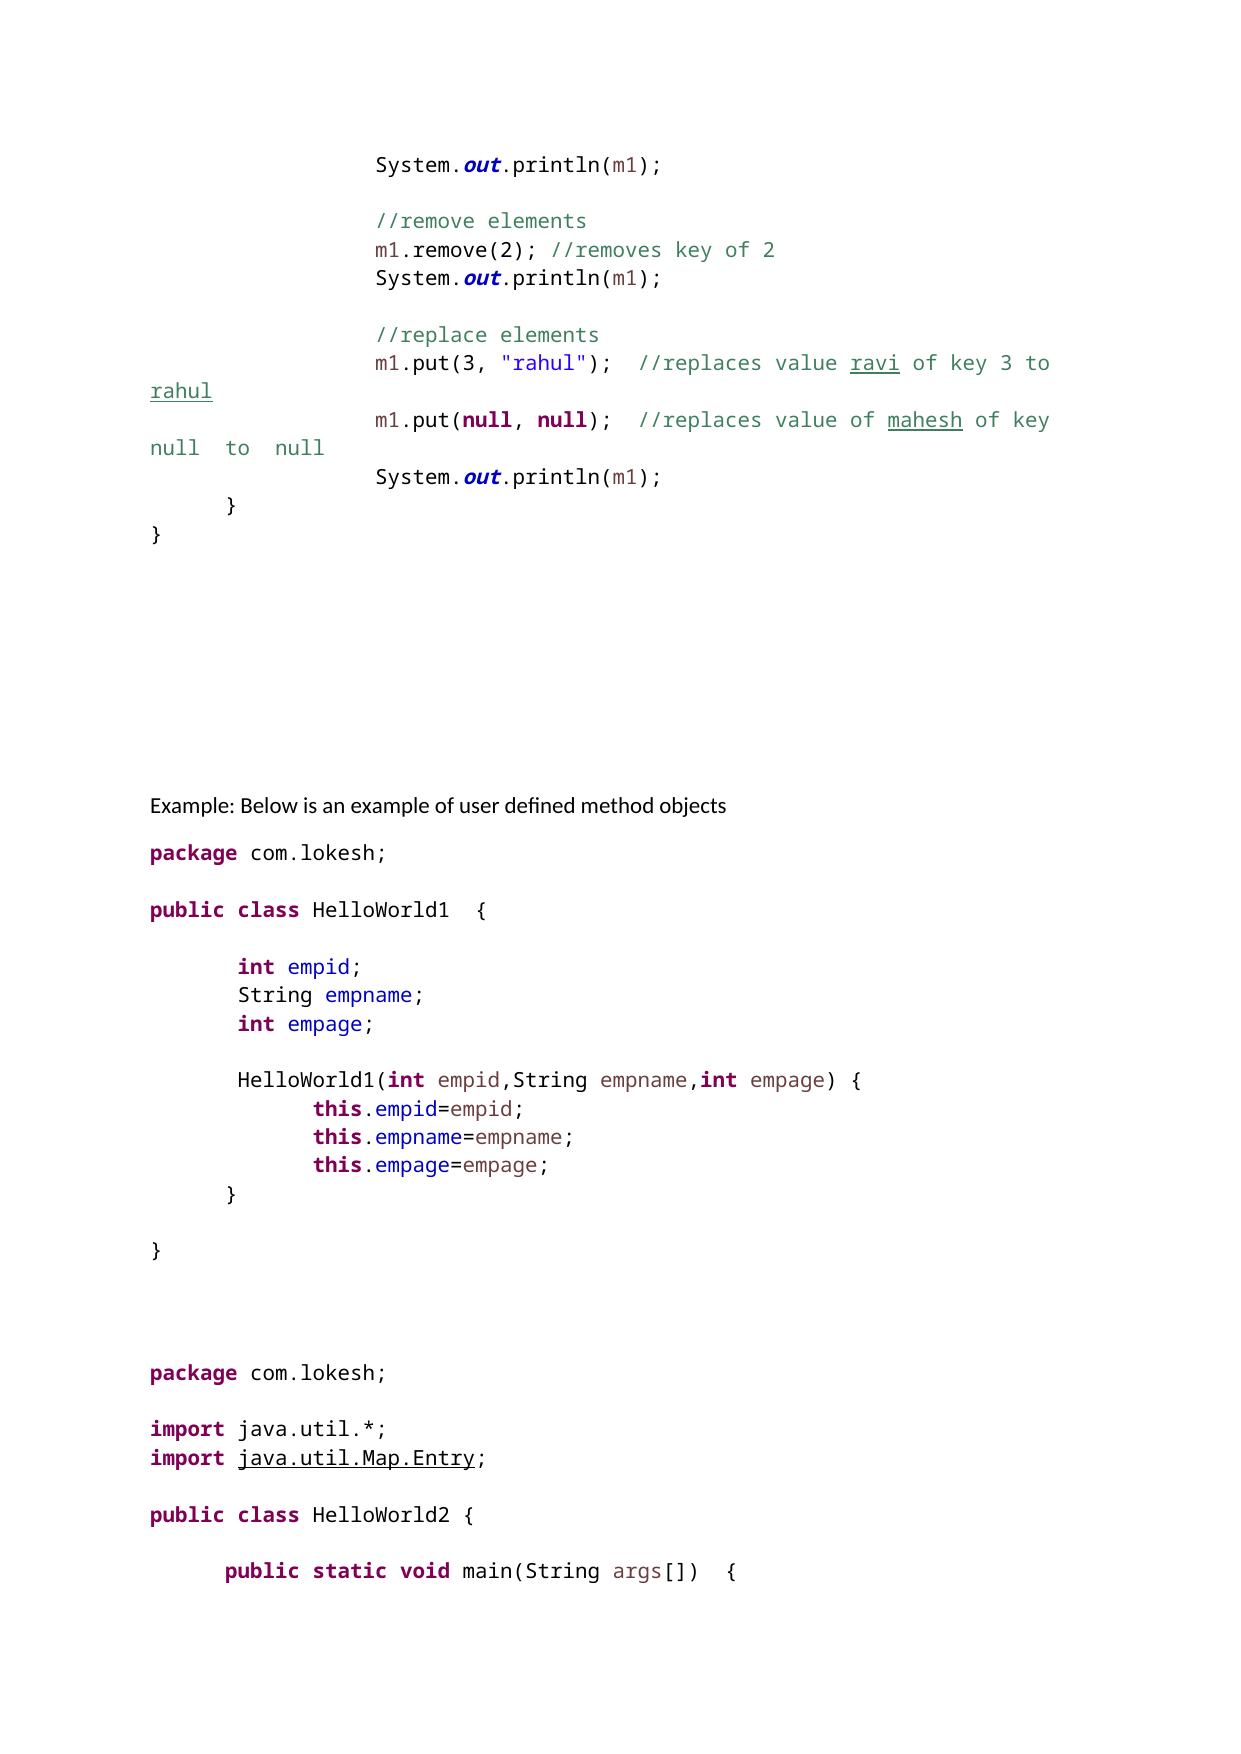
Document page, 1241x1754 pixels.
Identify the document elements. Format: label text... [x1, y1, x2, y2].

text public class HelloWorld1 { [150, 895, 1090, 924]
text System.out.println(m1); [150, 462, 1090, 490]
text System.out.println(m1); [150, 263, 1090, 292]
text this.empid=empid; [150, 1094, 1090, 1122]
text Example: Below is an example of user defined method objects [150, 792, 1090, 820]
text m1.put(null, null); //replaces value of mahesh of key null to null [150, 405, 1090, 462]
text //replace elements [150, 320, 1090, 348]
text } [150, 490, 1090, 519]
text HelloWorld1(int empid,String empname,int empage) { [150, 1065, 1090, 1094]
text m1.put(3, "rahul"); //replaces value ravi of key 3 to rahul [150, 348, 1090, 405]
text } [150, 519, 1090, 547]
text String empname; [150, 980, 1090, 1009]
text } [150, 1179, 1090, 1207]
text import java.util.*; [150, 1414, 1090, 1443]
text public static void main(String args[]) { [150, 1556, 1090, 1585]
text } [150, 1235, 1090, 1264]
text int empage; [150, 1009, 1090, 1037]
text public class HelloWorld2 { [150, 1500, 1090, 1528]
text this.empname=empname; [150, 1122, 1090, 1151]
text package com.lokesh; [150, 1358, 1090, 1386]
text this.empage=empage; [150, 1151, 1090, 1179]
text int empid; [150, 952, 1090, 980]
text package com.lokesh; [150, 838, 1090, 867]
text //remove elements [150, 206, 1090, 235]
text m1.remove(2); //removes key of 2 [150, 235, 1090, 263]
text import java.util.Map.Entry; [150, 1443, 1090, 1471]
text System.out.println(m1); [150, 150, 1090, 178]
